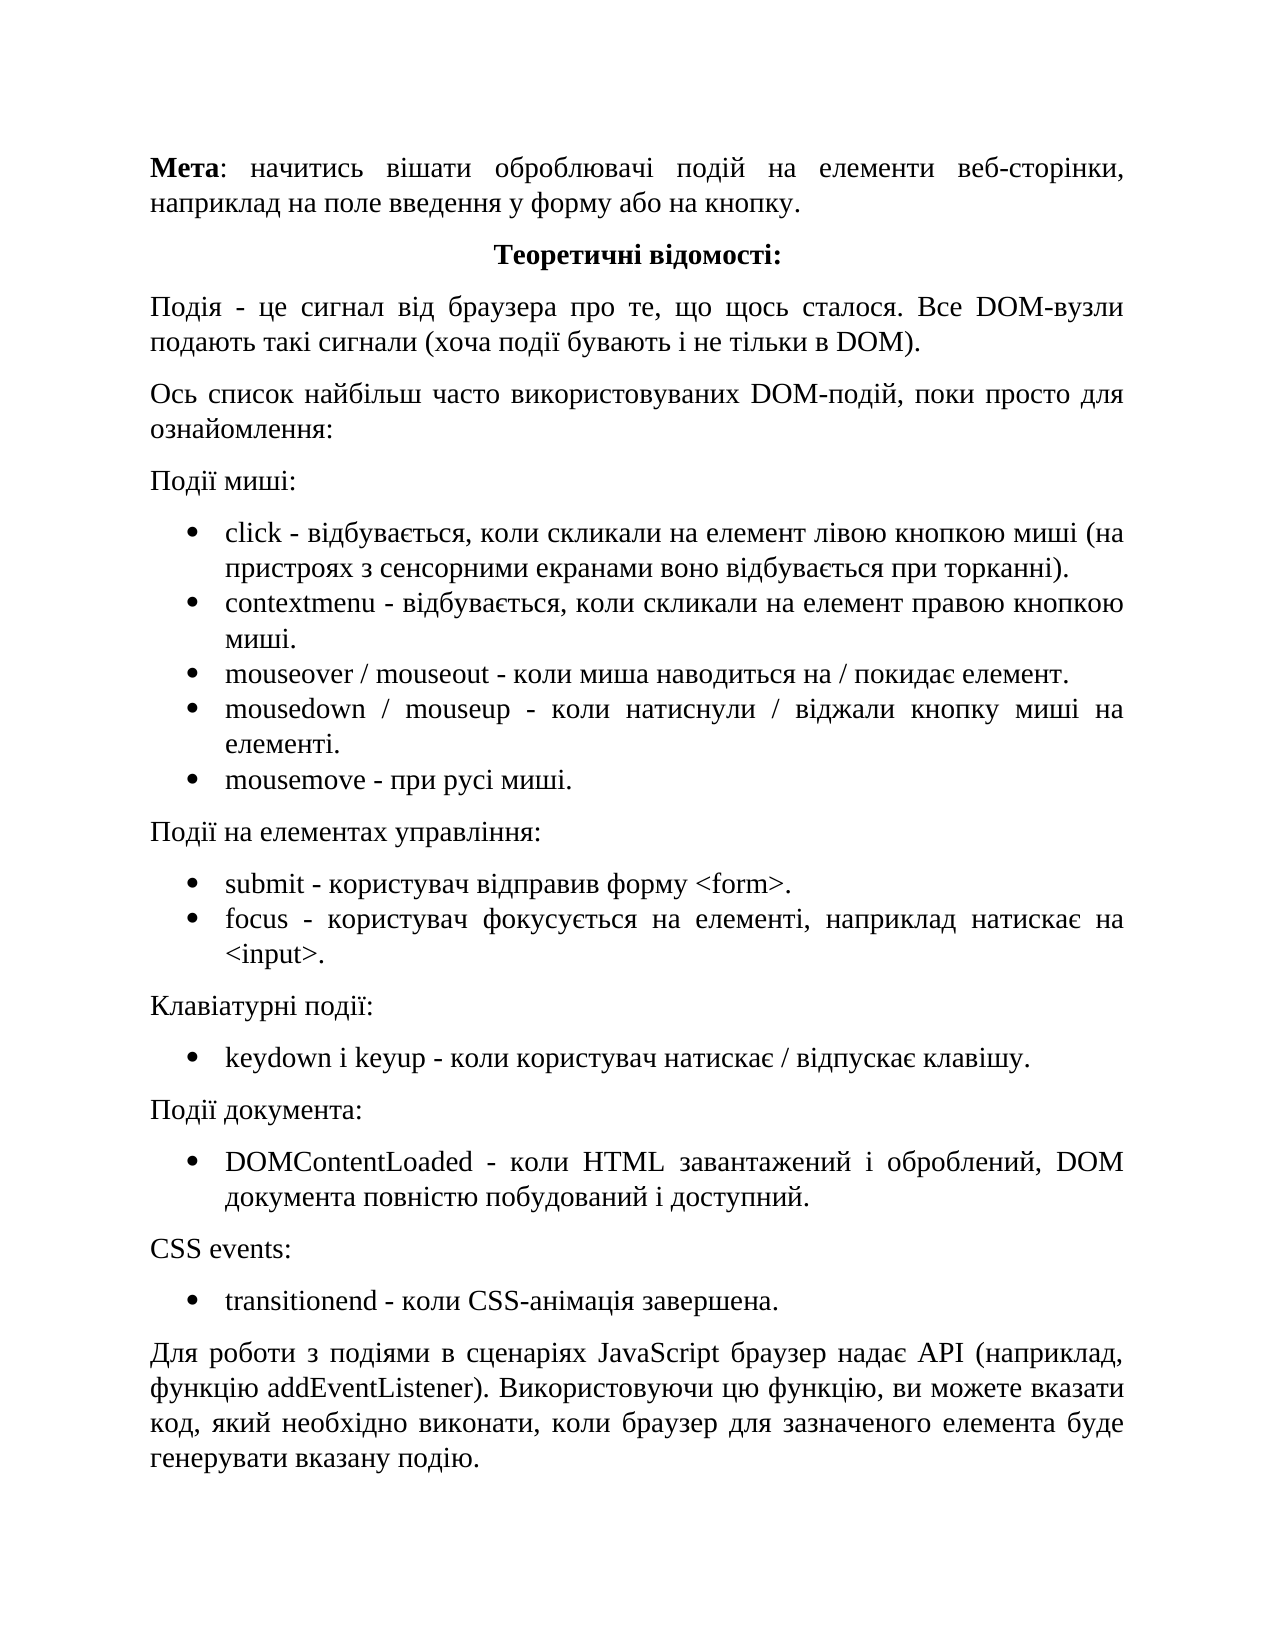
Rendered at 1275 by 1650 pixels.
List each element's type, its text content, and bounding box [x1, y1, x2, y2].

text Ось список найбільш часто використовуваних DOM-подій, поки просто для ознайомлення: [150, 376, 1125, 445]
text Мета: начитись вішати оброблювачі подій на елементи веб-сторінки, наприклад на поле введення у форму або на кнопку. [150, 150, 1125, 219]
list mousemove - при русі миші. [187, 762, 1125, 796]
text Події миші: [150, 463, 1125, 497]
text CSS events: [150, 1231, 1125, 1265]
list mousedown / mouseup - коли натиснули / віджали кнопку миші на елементі. [187, 691, 1125, 760]
list submit - користувач відправив форму <form>. [187, 866, 1125, 899]
list focus - користувач фокусується на елементі, наприклад натискає на <input>. [187, 901, 1125, 970]
text Теоретичні відомості: [150, 237, 1125, 271]
text Події на елементах управління: [150, 814, 1125, 847]
list DOMContentLoaded - коли HTML завантажений і оброблений, DOM документа повністю побудований і доступний. [187, 1144, 1125, 1213]
text Для роботи з подіями в сценаріях JavaScript браузер надає API (наприклад, функцію addEventListener). Використовуючи цю функцію, ви можете вказати код, який необхідно виконати, коли браузер для зазначеного елемента буде генерувати вказану подію. [150, 1335, 1125, 1474]
list click - відбувається, коли скликали на елемент лівою кнопкою миші (на пристроях з сенсорними екранами воно відбувається при торканні). [187, 515, 1125, 584]
list keydown і keyup - коли користувач натискає / відпускає клавішу. [187, 1040, 1125, 1074]
text Події документа: [150, 1092, 1125, 1126]
text Клавіатурні події: [150, 988, 1125, 1022]
list contextmenu - відбувається, коли скликали на елемент правою кнопкою миші. [187, 586, 1125, 654]
list mouseover / mouseout - коли миша наводиться на / покидає елемент. [187, 656, 1125, 690]
list transitionend - коли CSS-анімація завершена. [187, 1283, 1125, 1317]
text Подія - це сигнал від браузера про те, що щось сталося. Все DOM-вузли подають такі сигнали (хоча події бувають і не тільки в DOM). [150, 289, 1125, 358]
